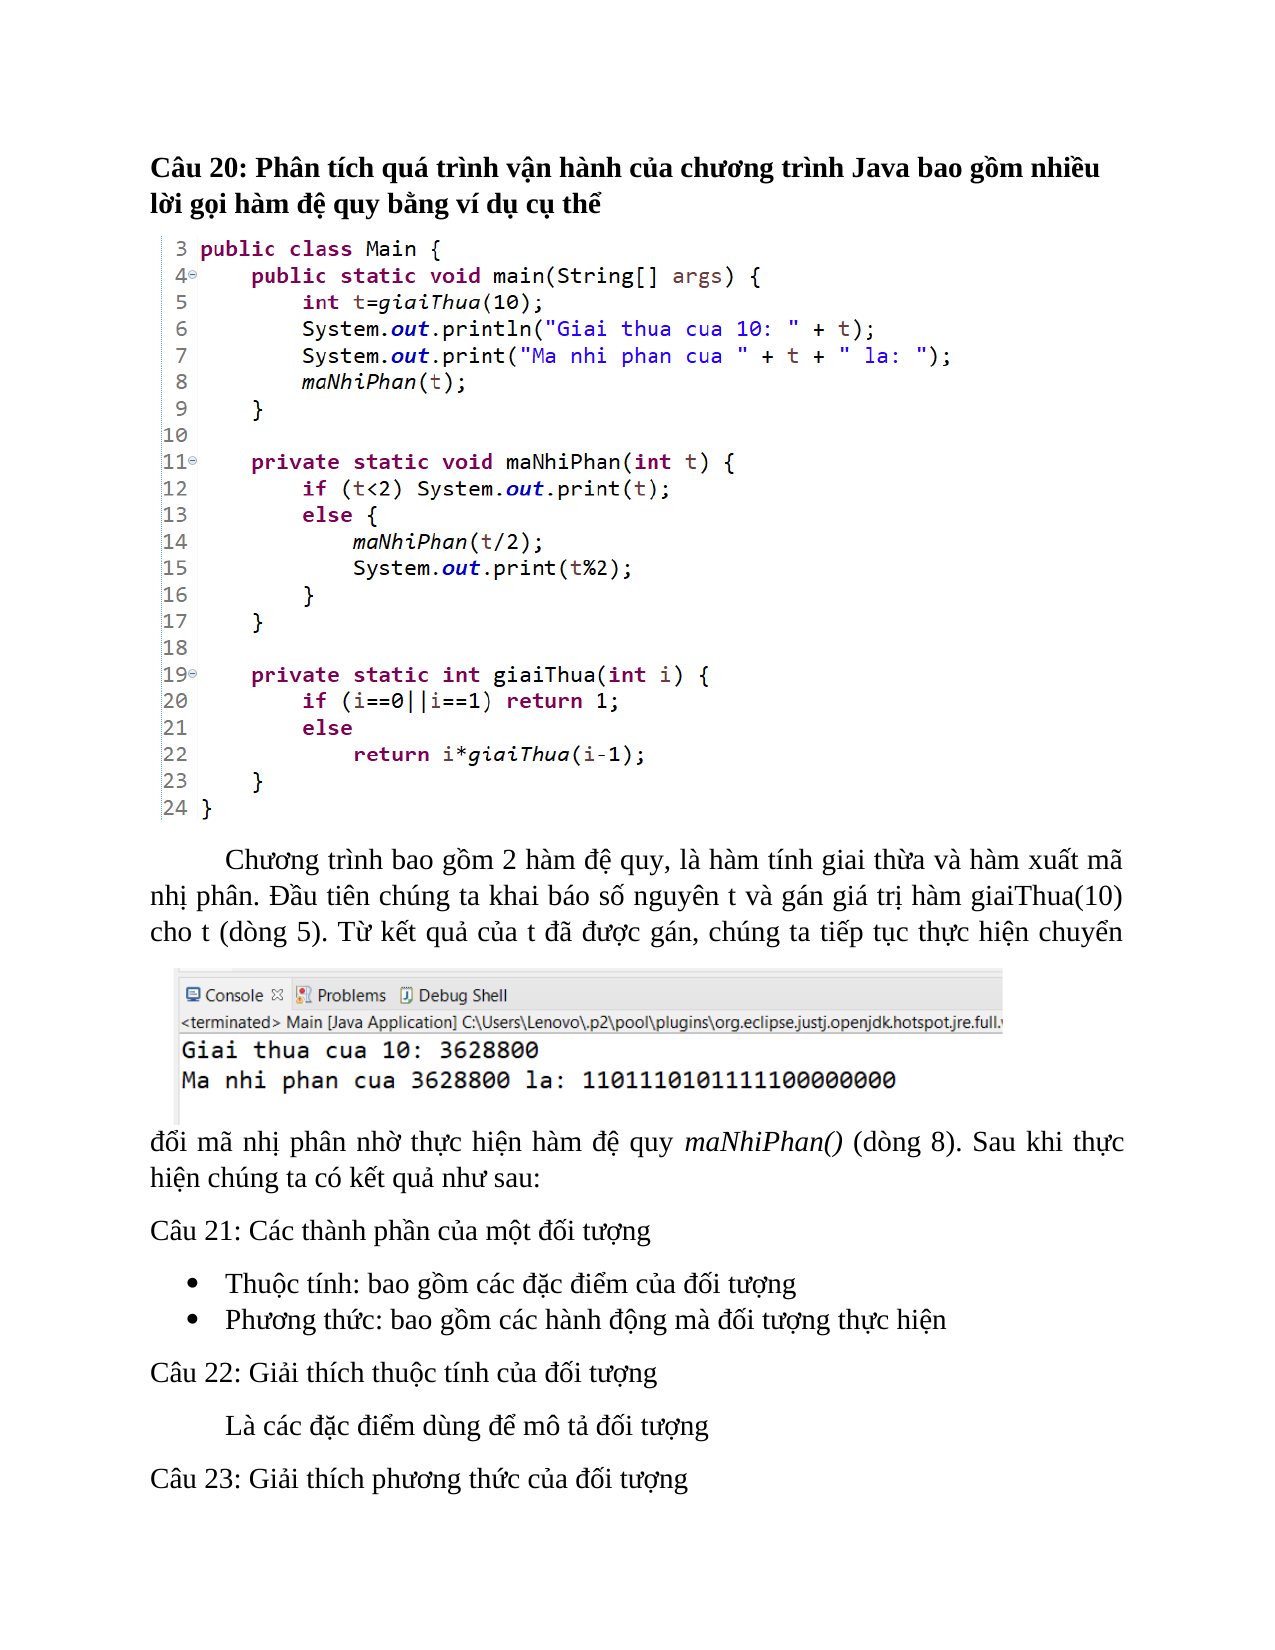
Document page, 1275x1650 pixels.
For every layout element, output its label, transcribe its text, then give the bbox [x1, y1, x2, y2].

text Câu 21: Các thành phần của một đối tượng [150, 1213, 1125, 1247]
text Là các đặc điểm dùng để mô tả đối tượng [150, 1408, 1125, 1442]
picture [161, 236, 980, 820]
text Câu 22: Giải thích thuộc tính của đối tượng [150, 1355, 1125, 1389]
text Câu 23: Giải thích phương thức của đối tượng [150, 1461, 1125, 1494]
picture [173, 968, 1003, 1125]
list Phương thức: bao gồm các hành động mà đối tượng thực hiện [187, 1302, 1125, 1336]
text Câu 20: Phân tích quá trình vận hành của chương trình Java bao gồm nhiều lời gọi hàm đệ quy bằng ví dụ cụ thể [150, 150, 1125, 220]
list Thuộc tính: bao gồm các đặc điểm của đối tượng [187, 1266, 1125, 1300]
